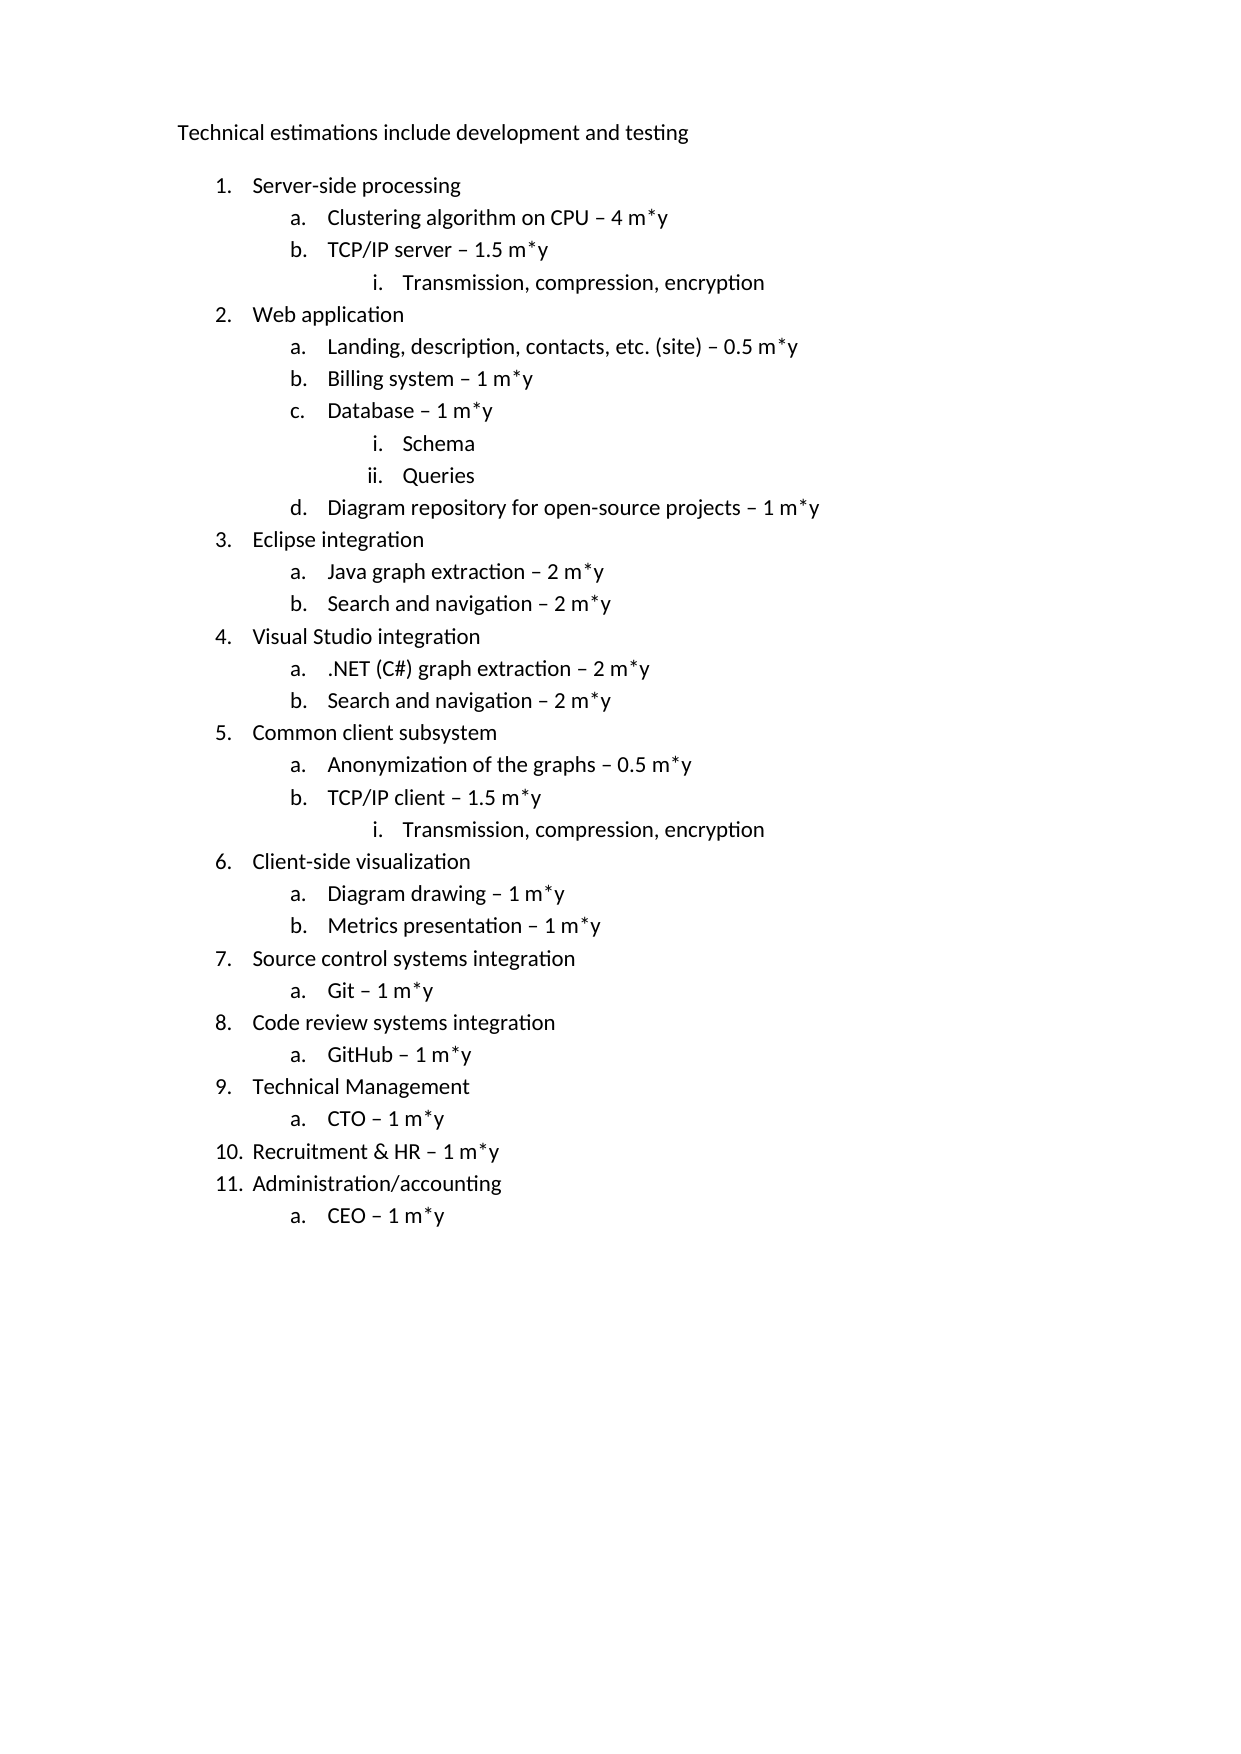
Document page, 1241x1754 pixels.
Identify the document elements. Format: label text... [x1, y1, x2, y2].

list Diagram repository for open-source projects – 1 m*y [290, 493, 1152, 521]
list CEO – 1 m*y [290, 1201, 1152, 1229]
list Web application [215, 300, 1152, 328]
list Diagram drawing – 1 m*y [290, 879, 1152, 907]
list Recruitment & HR – 1 m*y [215, 1137, 1152, 1165]
list Queries [383, 461, 1152, 489]
list Clustering algorithm on CPU – 4 m*y [290, 203, 1152, 231]
list GitHub – 1 m*y [290, 1040, 1152, 1068]
list Anonymization of the graphs – 0.5 m*y [290, 751, 1152, 778]
list Common client subsystem [215, 718, 1152, 746]
list Code review systems integration [215, 1008, 1152, 1036]
list Metrics presentation – 1 m*y [290, 911, 1152, 939]
list Transmission, compression, encryption [383, 268, 1152, 296]
list Database – 1 m*y [290, 396, 1152, 424]
list Eclipse integration [215, 525, 1152, 553]
list TCP/IP server – 1.5 m*y [290, 236, 1152, 263]
list .NET (C#) graph extraction – 2 m*y [290, 654, 1152, 682]
list Landing, description, contacts, etc. (site) – 0.5 m*y [290, 332, 1152, 360]
list Schema [383, 429, 1152, 457]
list Technical Management [215, 1072, 1152, 1100]
text Technical estimations include development and testing [177, 118, 1152, 146]
list Search and navigation – 2 m*y [290, 589, 1152, 618]
list Client-side visualization [215, 847, 1152, 875]
list Search and navigation – 2 m*y [290, 686, 1152, 714]
list Git – 1 m*y [290, 976, 1152, 1004]
list Administration/accounting [215, 1169, 1152, 1197]
list Source control systems integration [215, 944, 1152, 972]
list CTO – 1 m*y [290, 1104, 1152, 1133]
list TCP/IP client – 1.5 m*y [290, 783, 1152, 811]
list Java graph extraction – 2 m*y [290, 557, 1152, 585]
list Server-side processing [215, 171, 1152, 199]
list Visual Studio integration [215, 622, 1152, 650]
list Transmission, compression, encryption [383, 815, 1152, 843]
list Billing system – 1 m*y [290, 364, 1152, 392]
